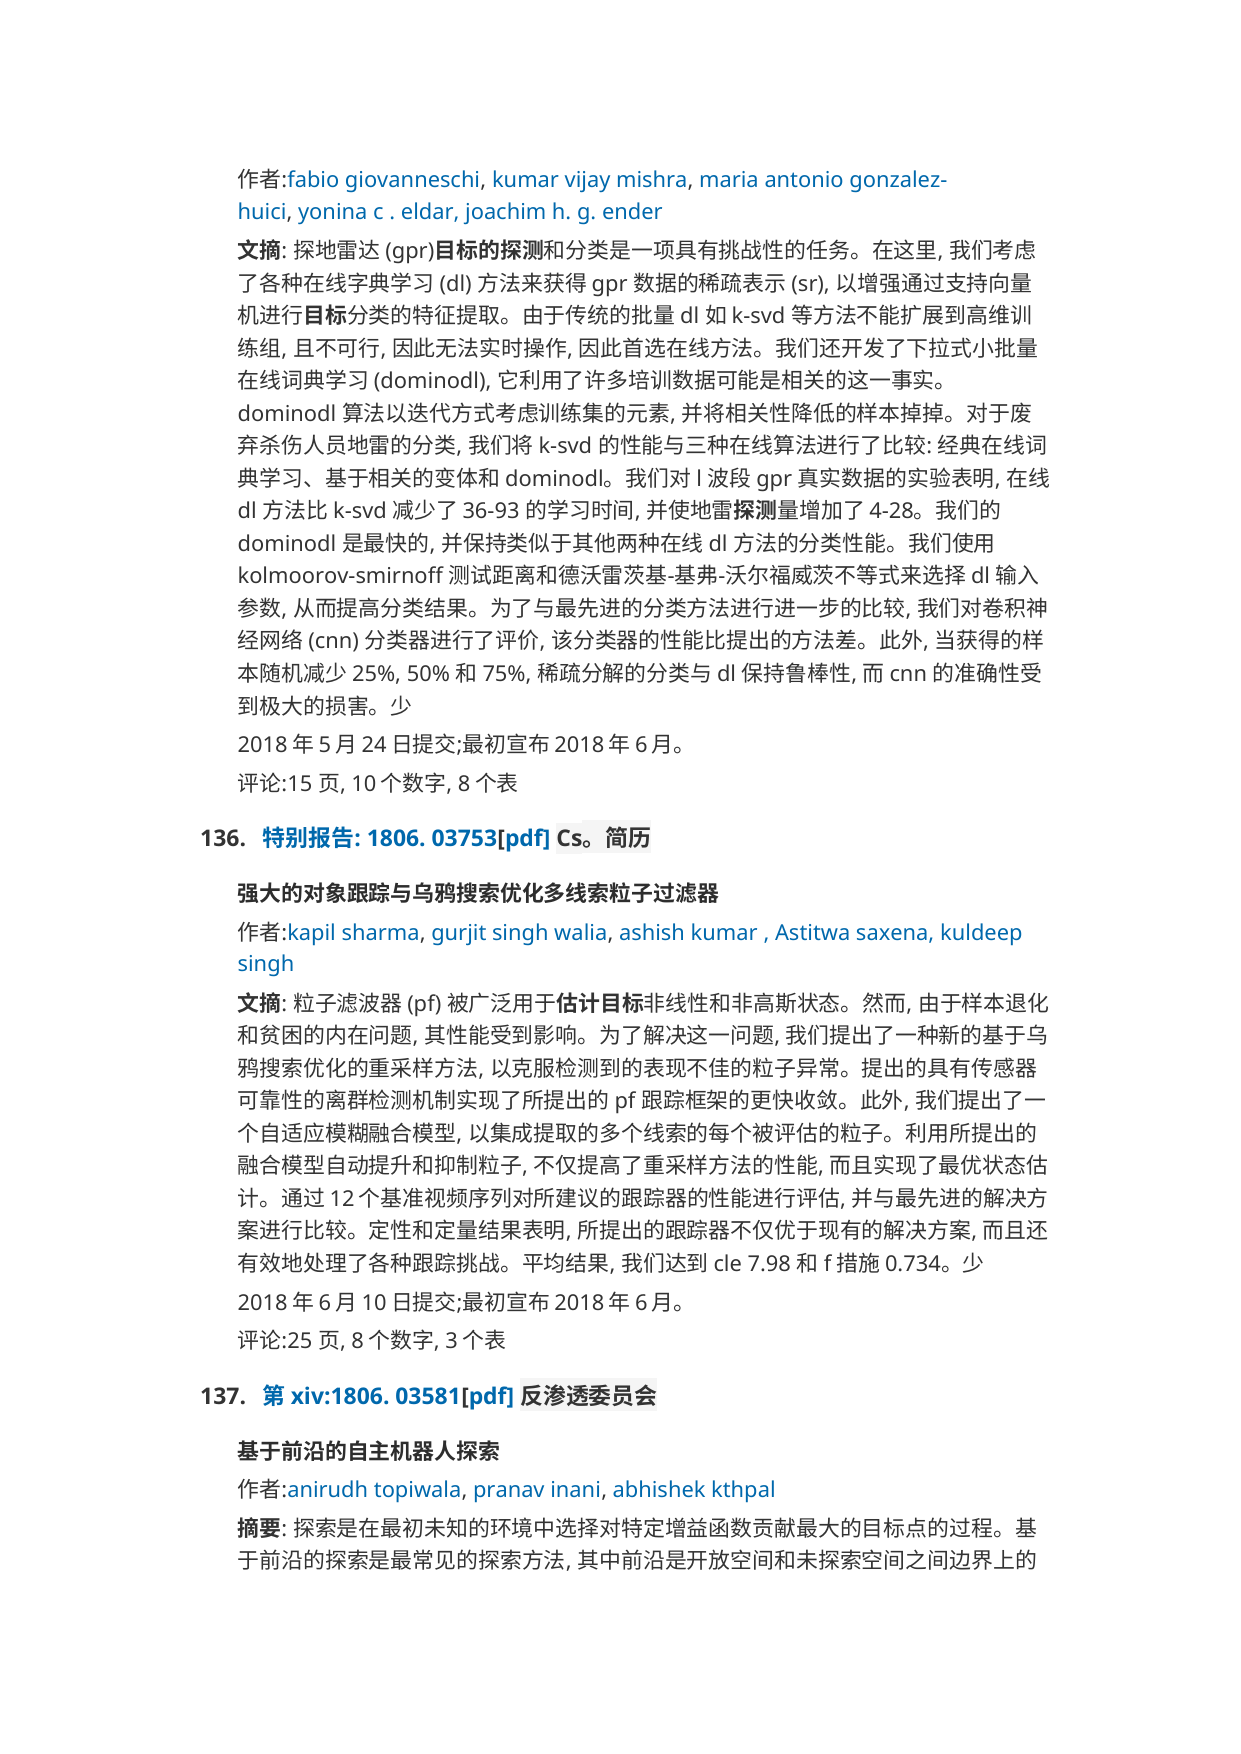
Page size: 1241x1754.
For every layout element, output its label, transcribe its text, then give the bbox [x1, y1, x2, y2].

text 2018年6月10日提交;最初宣布2018年6月。 [237, 1284, 1053, 1317]
text 2018年5月24日提交;最初宣布2018年6月。 [237, 727, 1053, 759]
text 作者:anirudh topiwala, pranav inani, abhishek kthpal [237, 1472, 1053, 1504]
text 作者:fabio giovanneschi, kumar vijay mishra, maria antonio gonzalez-huici, yonina c . eldar, joachim h. g. ender [237, 162, 1053, 227]
text 评论:25 页, 8个数字, 3个表 [237, 1323, 1053, 1356]
text 评论:15 页, 10个数字, 8个表 [237, 766, 1053, 798]
text 强大的对象跟踪与乌鸦搜索优化多线索粒子过滤器 [237, 876, 1053, 908]
text 文摘: 粒子滤波器 (pf) 被广泛用于估计目标非线性和非高斯状态。然而, 由于样本退化和贫困的内在问题, 其性能受到影响。为了解决这一问题, 我们提出了一种新的基于乌鸦搜索优化的重采样方法, 以克服检测到的表现不佳的粒子异常。提出的具有传感器可靠性的离群检测机制实现了所提出的 pf 跟踪框架的更快收敛。此外, 我们提出了一个自适应模糊融合模型, 以集成提取的多个线索的每个被评估的粒子。利用所提出的融合模型自动提升和抑制粒子, 不仅提高了重采样方法的性能, 而且实现了最优状态估计。通过12个基准视频序列对所建议的跟踪器的性能进行评估, 并与最先进的解决方案进行比较。定性和定量结果表明, 所提出的跟踪器不仅优于现有的解决方案, 而且还有效地处理了各种跟踪挑战。平均结果, 我们达到 cle 7.98 和 f 措施0.734。少 [237, 986, 1053, 1278]
text 作者:kapil sharma, gurjit singh walia, ashish kumar , Astitwa saxena, kuldeep singh [237, 914, 1053, 979]
list 第 xiv:1806. 03581[pdf] 反渗透委员会 [200, 1362, 1053, 1427]
text 文摘: 探地雷达 (gpr)目标的探测和分类是一项具有挑战性的任务。在这里, 我们考虑了各种在线字典学习 (dl) 方法来获得 gpr 数据的稀疏表示 (sr), 以增强通过支持向量机进行目标分类的特征提取。由于传统的批量 dl 如 k-svd 等方法不能扩展到高维训练组, 且不可行, 因此无法实时操作, 因此首选在线方法。我们还开发了下拉式小批量在线词典学习 (dominodl), 它利用了许多培训数据可能是相关的这一事实。dominodl 算法以迭代方式考虑训练集的元素, 并将相关性降低的样本掉掉。对于废弃杀伤人员地雷的分类, 我们将 k-svd 的性能与三种在线算法进行了比较: 经典在线词典学习、基于相关的变体和 dominodl。我们对 l 波段 gpr 真实数据的实验表明, 在线 dl 方法比 k-svd 减少了36-93 的学习时间, 并使地雷探测量增加了4-28。我们的 dominodl 是最快的, 并保持类似于其他两种在线 dl 方法的分类性能。我们使用 kolmoorov-smirnoff 测试距离和德沃雷茨基-基弗-沃尔福威茨不等式来选择 dl 输入参数, 从而提高分类结果。为了与最先进的分类方法进行进一步的比较, 我们对卷积神经网络 (cnn) 分类器进行了评价, 该分类器的性能比提出的方法差。此外, 当获得的样本随机减少 25%, 50% 和 75%, 稀疏分解的分类与 dl 保持鲁棒性, 而 cnn 的准确性受到极大的损害。少 [237, 233, 1053, 721]
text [237, 1511, 1053, 1576]
text 基于前沿的自主机器人探索 [237, 1433, 1053, 1466]
list 特别报告: 1806. 03753[pdf] Cs。简历 [200, 804, 1053, 869]
